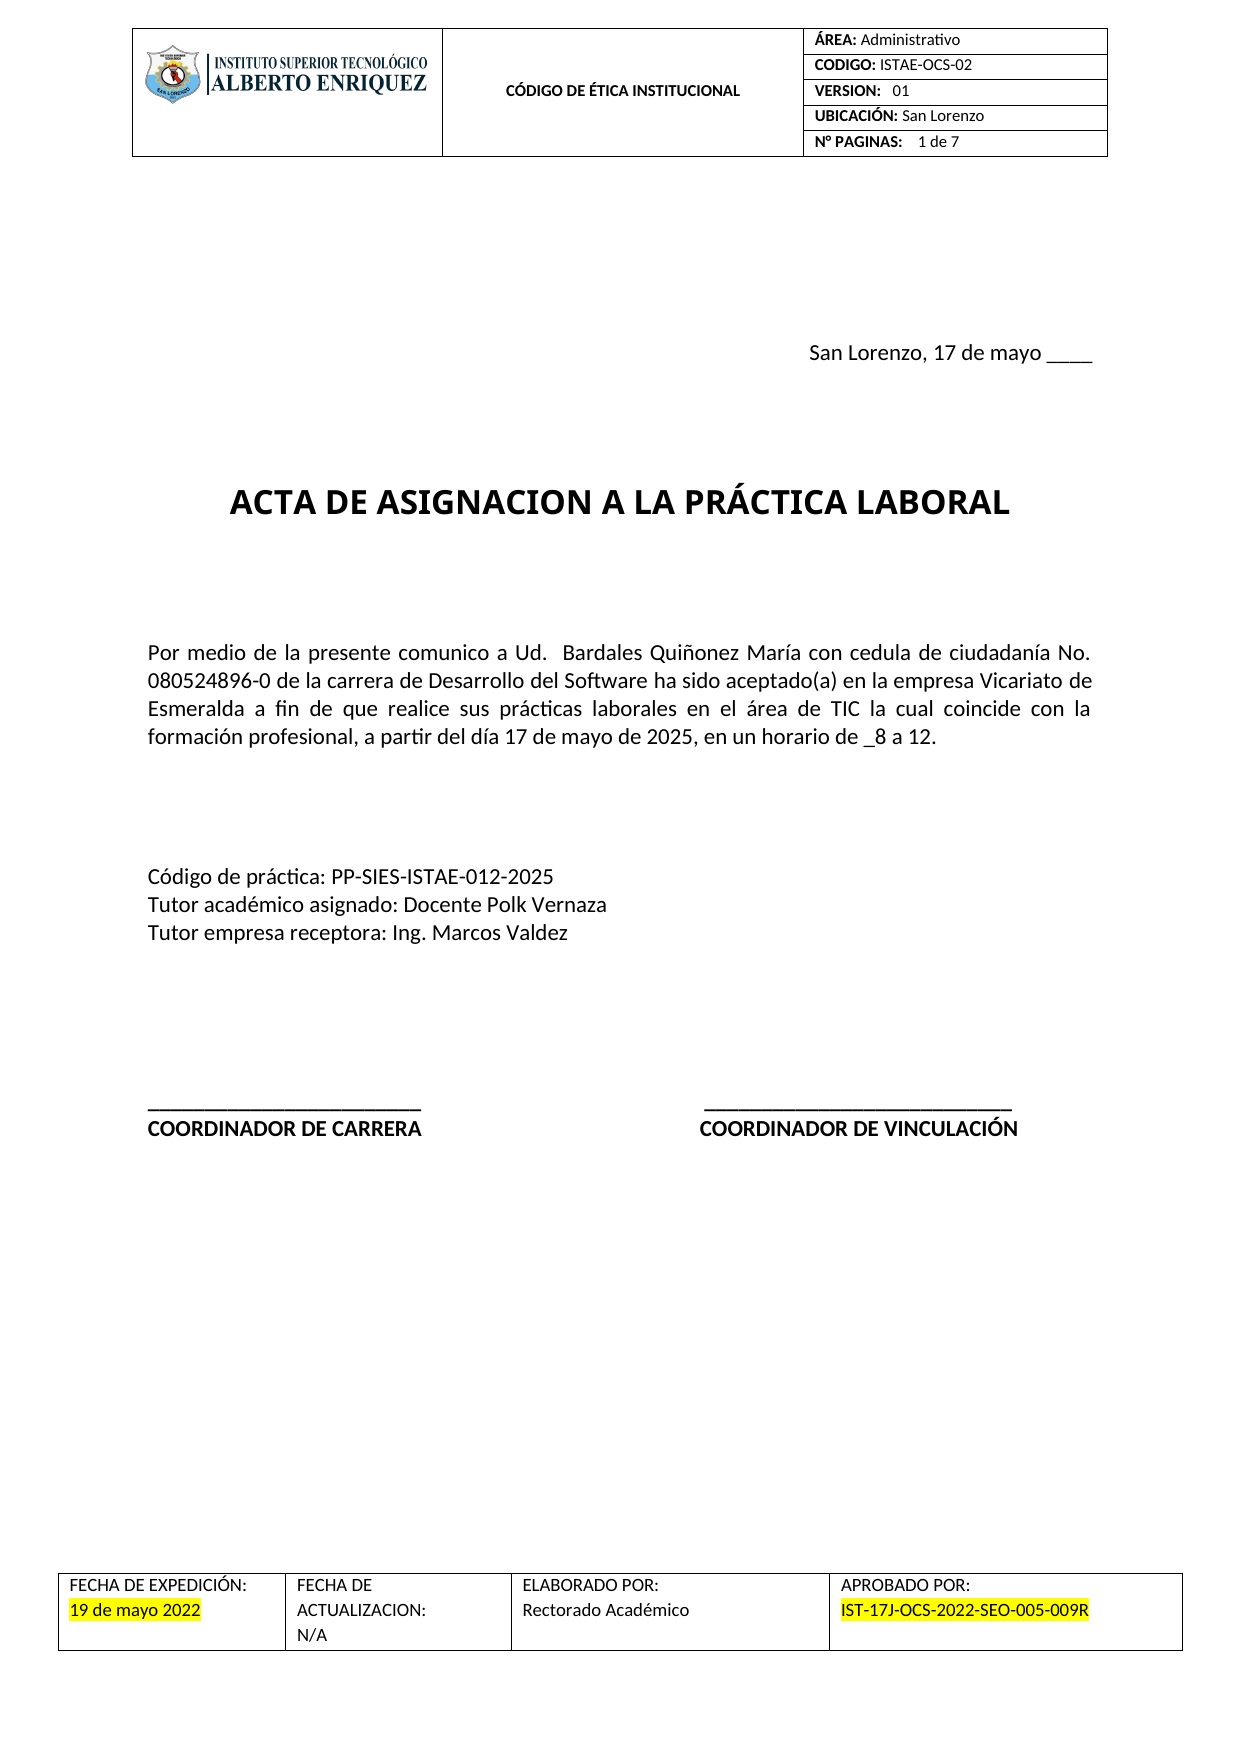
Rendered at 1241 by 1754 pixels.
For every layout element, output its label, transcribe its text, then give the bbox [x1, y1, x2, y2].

text ACTA DE ASIGNACION A LA PRÁCTICA LABORAL [148, 478, 1092, 524]
text ________________________ ___________________________ [148, 1086, 1092, 1114]
text COORDINADOR DE CARRERA COORDINADOR DE VINCULACIÓN [148, 1114, 1092, 1142]
text Por medio de la presente comunico a Ud. Bardales Quiñonez María con cedula de ciudadanía No. 080524896-0 de la carrera de Desarrollo del Software ha sido aceptado(a) en la empresa Vicariato de Esmeralda a fin de que realice sus prácticas laborales en el área de TIC la cual coincide con la formación profesional, a partir del día 17 de mayo de 2025, en un horario de _8 a 12. [148, 638, 1092, 750]
text Código de práctica: PP-SIES-ISTAE-012-2025 [148, 862, 1092, 890]
text Tutor académico asignado: Docente Polk Vernaza [148, 890, 1092, 918]
text Tutor empresa receptora: Ing. Marcos Valdez [148, 918, 1092, 946]
picture [137, 29, 438, 121]
text San Lorenzo, 17 de mayo ____ [148, 338, 1092, 366]
